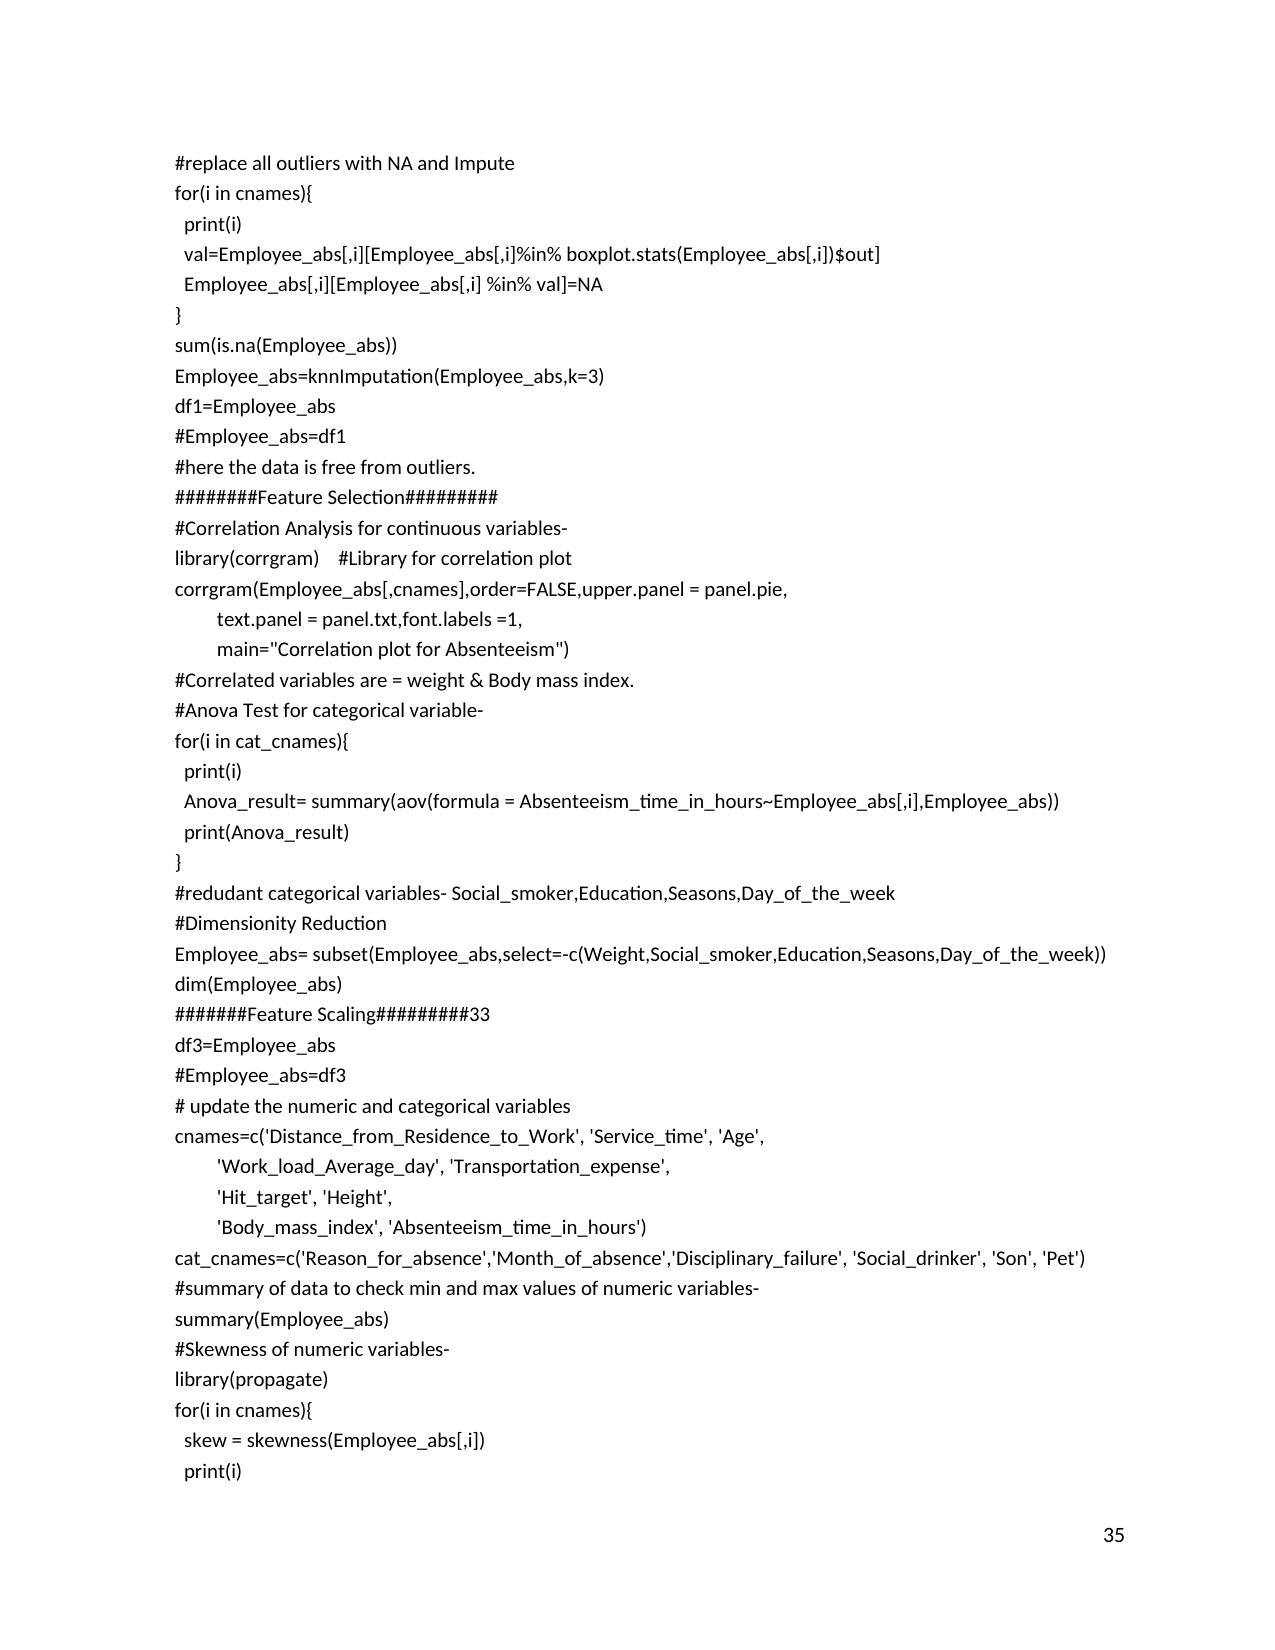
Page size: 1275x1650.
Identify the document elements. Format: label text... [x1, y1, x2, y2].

list skew = skewness(Employee_abs[,i]) [174, 1427, 1125, 1453]
list for(i in cnames){ [174, 180, 1125, 206]
list Employee_abs=knnImputation(Employee_abs,k=3) [174, 363, 1125, 388]
list #summary of data to check min and max values of numeric variables- [174, 1275, 1125, 1301]
list Employee_abs= subset(Employee_abs,select=-c(Weight,Social_smoker,Education,Seasons,Day_of_the_week)) [174, 941, 1125, 966]
list #Correlation Analysis for continuous variables- [174, 515, 1125, 540]
list df3=Employee_abs [174, 1032, 1125, 1057]
list #Employee_abs=df1 [174, 424, 1125, 449]
list Anova_result= summary(aov(formula = Absenteeism_time_in_hours~Employee_abs[,i],Employee_abs)) [174, 789, 1125, 814]
list print(Anova_result) [174, 819, 1125, 844]
list } [174, 302, 1125, 327]
list #here the data is free from outliers. [174, 454, 1125, 479]
list library(corrgram) #Library for correlation plot [174, 545, 1125, 571]
list val=Employee_abs[,i][Employee_abs[,i]%in% boxplot.stats(Employee_abs[,i])$out] [174, 241, 1125, 267]
list 'Body_mass_index', 'Absenteeism_time_in_hours') [174, 1214, 1125, 1240]
list df1=Employee_abs [174, 393, 1125, 419]
list #Anova Test for categorical variable- [174, 697, 1125, 723]
list ########Feature Selection######### [174, 484, 1125, 510]
list corrgram(Employee_abs[,cnames],order=FALSE,upper.panel = panel.pie, [174, 576, 1125, 601]
list } [174, 849, 1125, 875]
list summary(Employee_abs) [174, 1306, 1125, 1331]
list #replace all outliers with NA and Impute [174, 150, 1125, 175]
list # update the numeric and categorical variables [174, 1093, 1125, 1118]
list Employee_abs[,i][Employee_abs[,i] %in% val]=NA [174, 272, 1125, 297]
list library(propagate) [174, 1367, 1125, 1392]
list 'Hit_target', 'Height', [174, 1184, 1125, 1209]
list print(i) [174, 758, 1125, 784]
list print(i) [174, 1458, 1125, 1483]
list dim(Employee_abs) [174, 971, 1125, 997]
list #Employee_abs=df3 [174, 1062, 1125, 1088]
list for(i in cnames){ [174, 1397, 1125, 1422]
list for(i in cat_cnames){ [174, 728, 1125, 753]
list #Skewness of numeric variables- [174, 1336, 1125, 1362]
list cat_cnames=c('Reason_for_absence','Month_of_absence','Disciplinary_failure', 'Social_drinker', 'Son', 'Pet') [174, 1245, 1125, 1270]
list text.panel = panel.txt,font.labels =1, [174, 606, 1125, 632]
list #Dimensionity Reduction [174, 910, 1125, 936]
list main="Correlation plot for Absenteeism") [174, 637, 1125, 662]
list #Correlated variables are = weight & Body mass index. [174, 667, 1125, 692]
list 'Work_load_Average_day', 'Transportation_expense', [174, 1154, 1125, 1179]
list #redudant categorical variables- Social_smoker,Education,Seasons,Day_of_the_week [174, 880, 1125, 905]
list sum(is.na(Employee_abs)) [174, 332, 1125, 358]
list cnames=c('Distance_from_Residence_to_Work', 'Service_time', 'Age', [174, 1123, 1125, 1149]
list #######Feature Scaling#########33 [174, 1002, 1125, 1027]
list print(i) [174, 211, 1125, 236]
